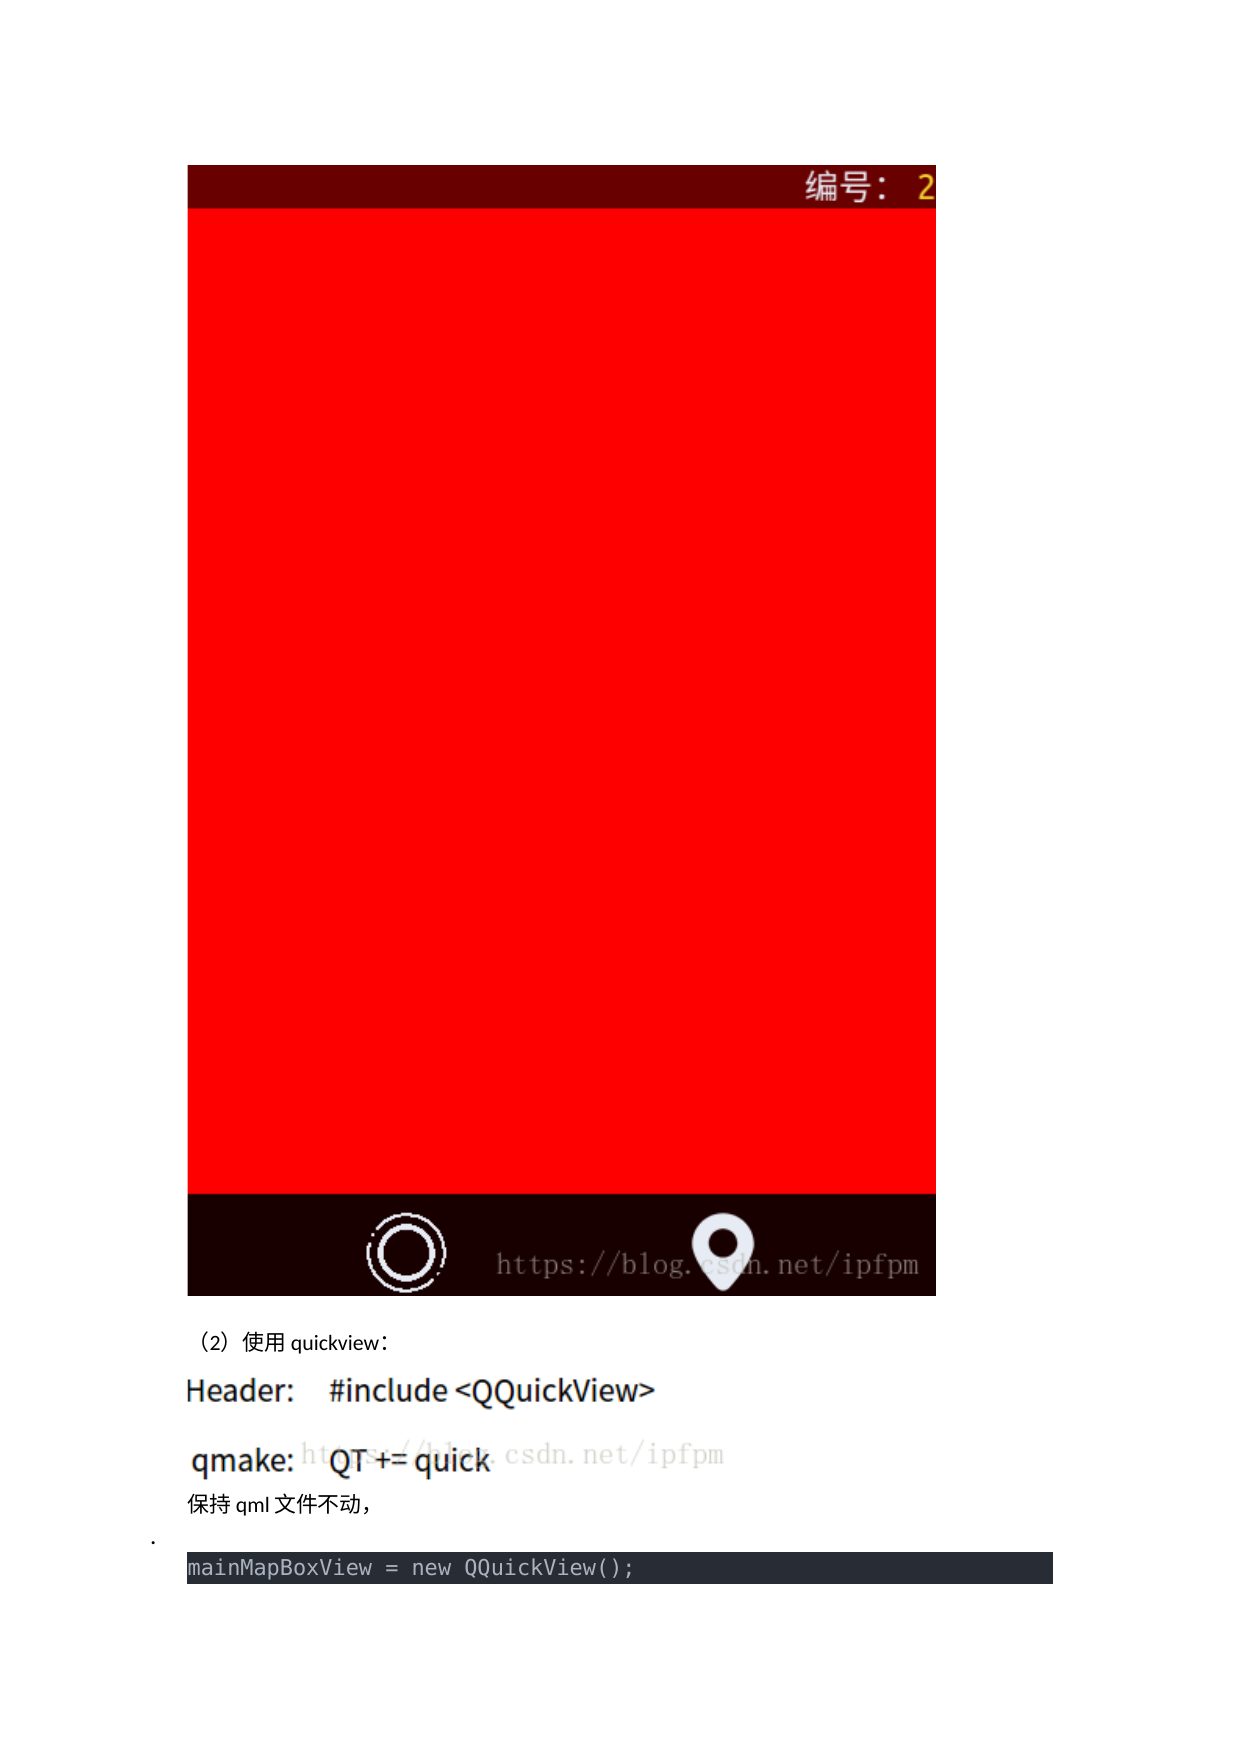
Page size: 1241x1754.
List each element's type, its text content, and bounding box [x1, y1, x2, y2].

picture [187, 165, 936, 1296]
text mainMapBoxView = new QQuickView(); [187, 1552, 1053, 1584]
text 保持qml文件不动， [187, 1487, 1053, 1519]
picture [187, 1357, 741, 1486]
text （2）使用quickview： [187, 1324, 1053, 1357]
